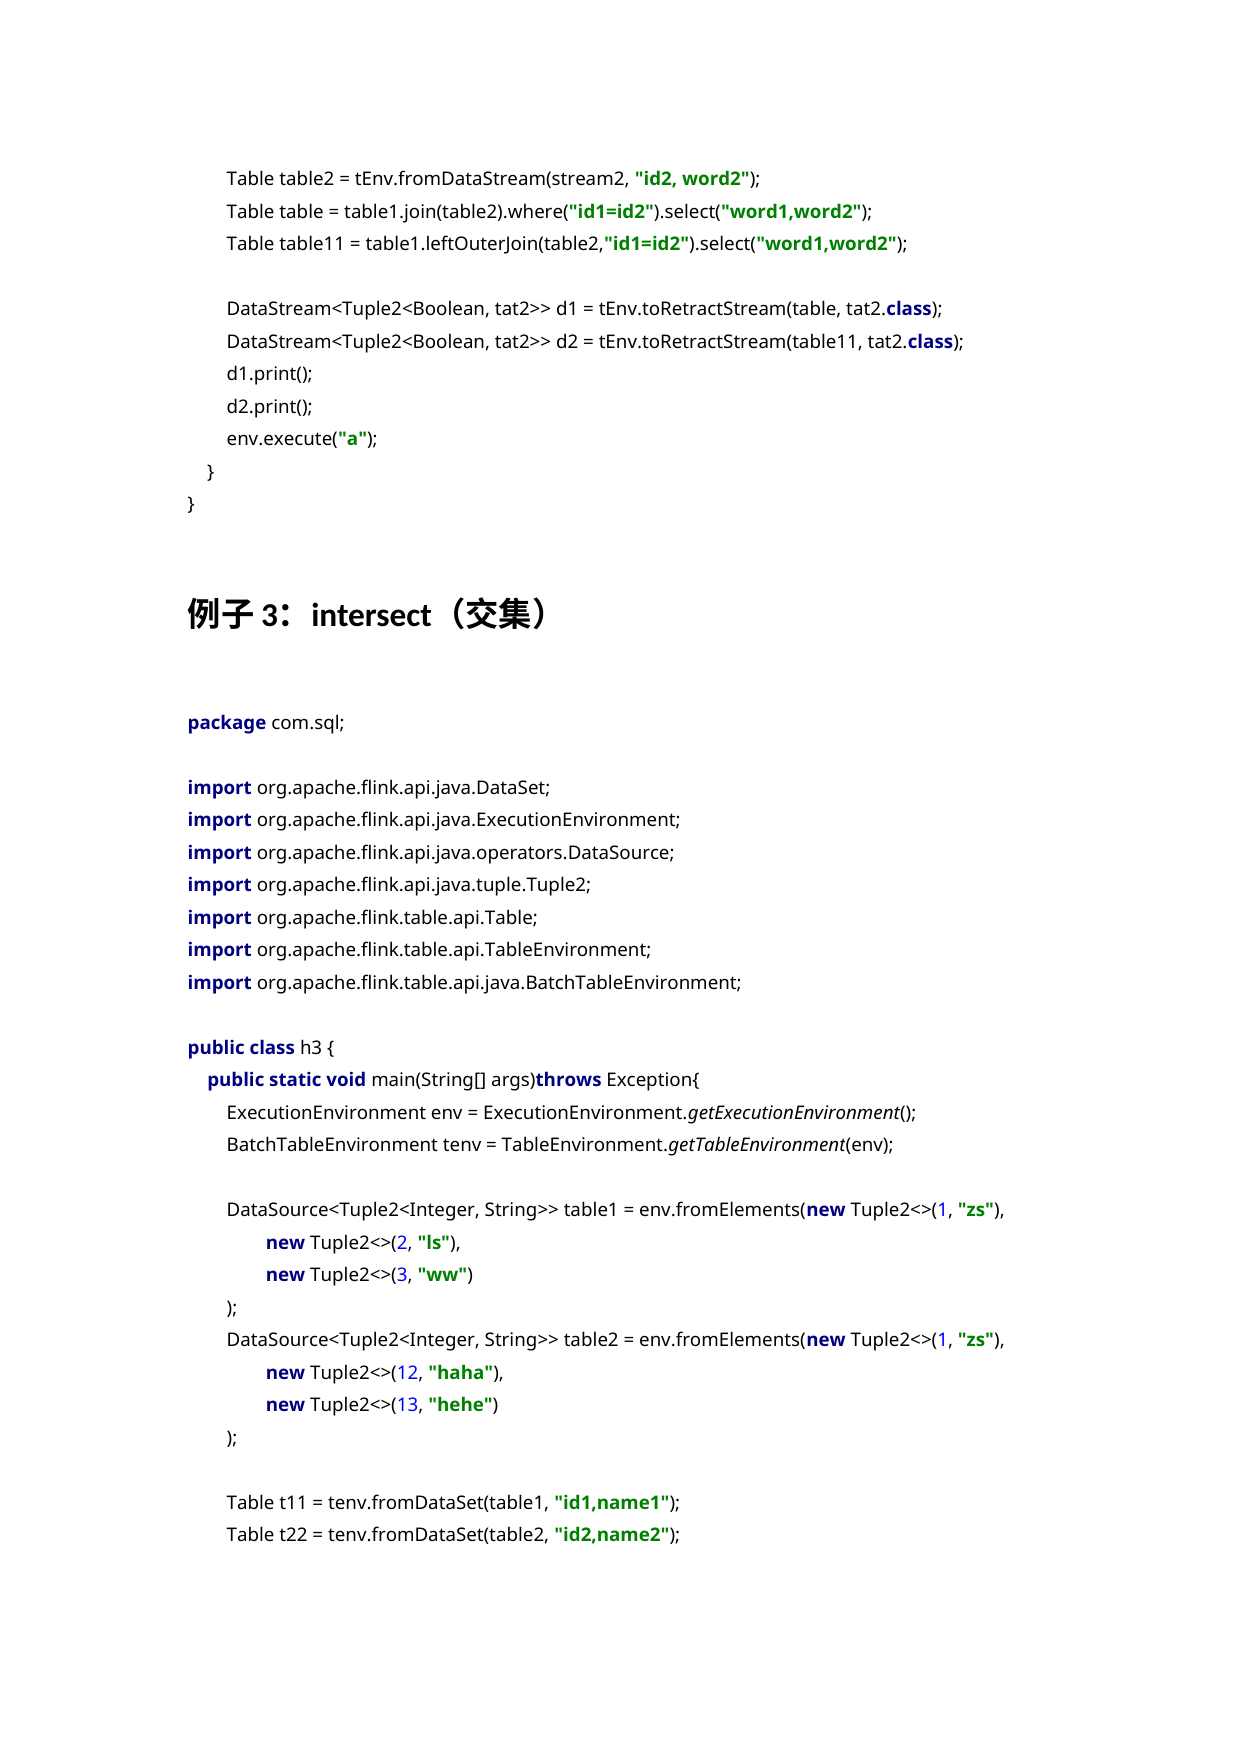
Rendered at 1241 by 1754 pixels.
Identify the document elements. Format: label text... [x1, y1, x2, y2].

subtitle 例子3：intersect（交集） [187, 579, 1053, 644]
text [187, 706, 1053, 1551]
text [187, 162, 1053, 519]
